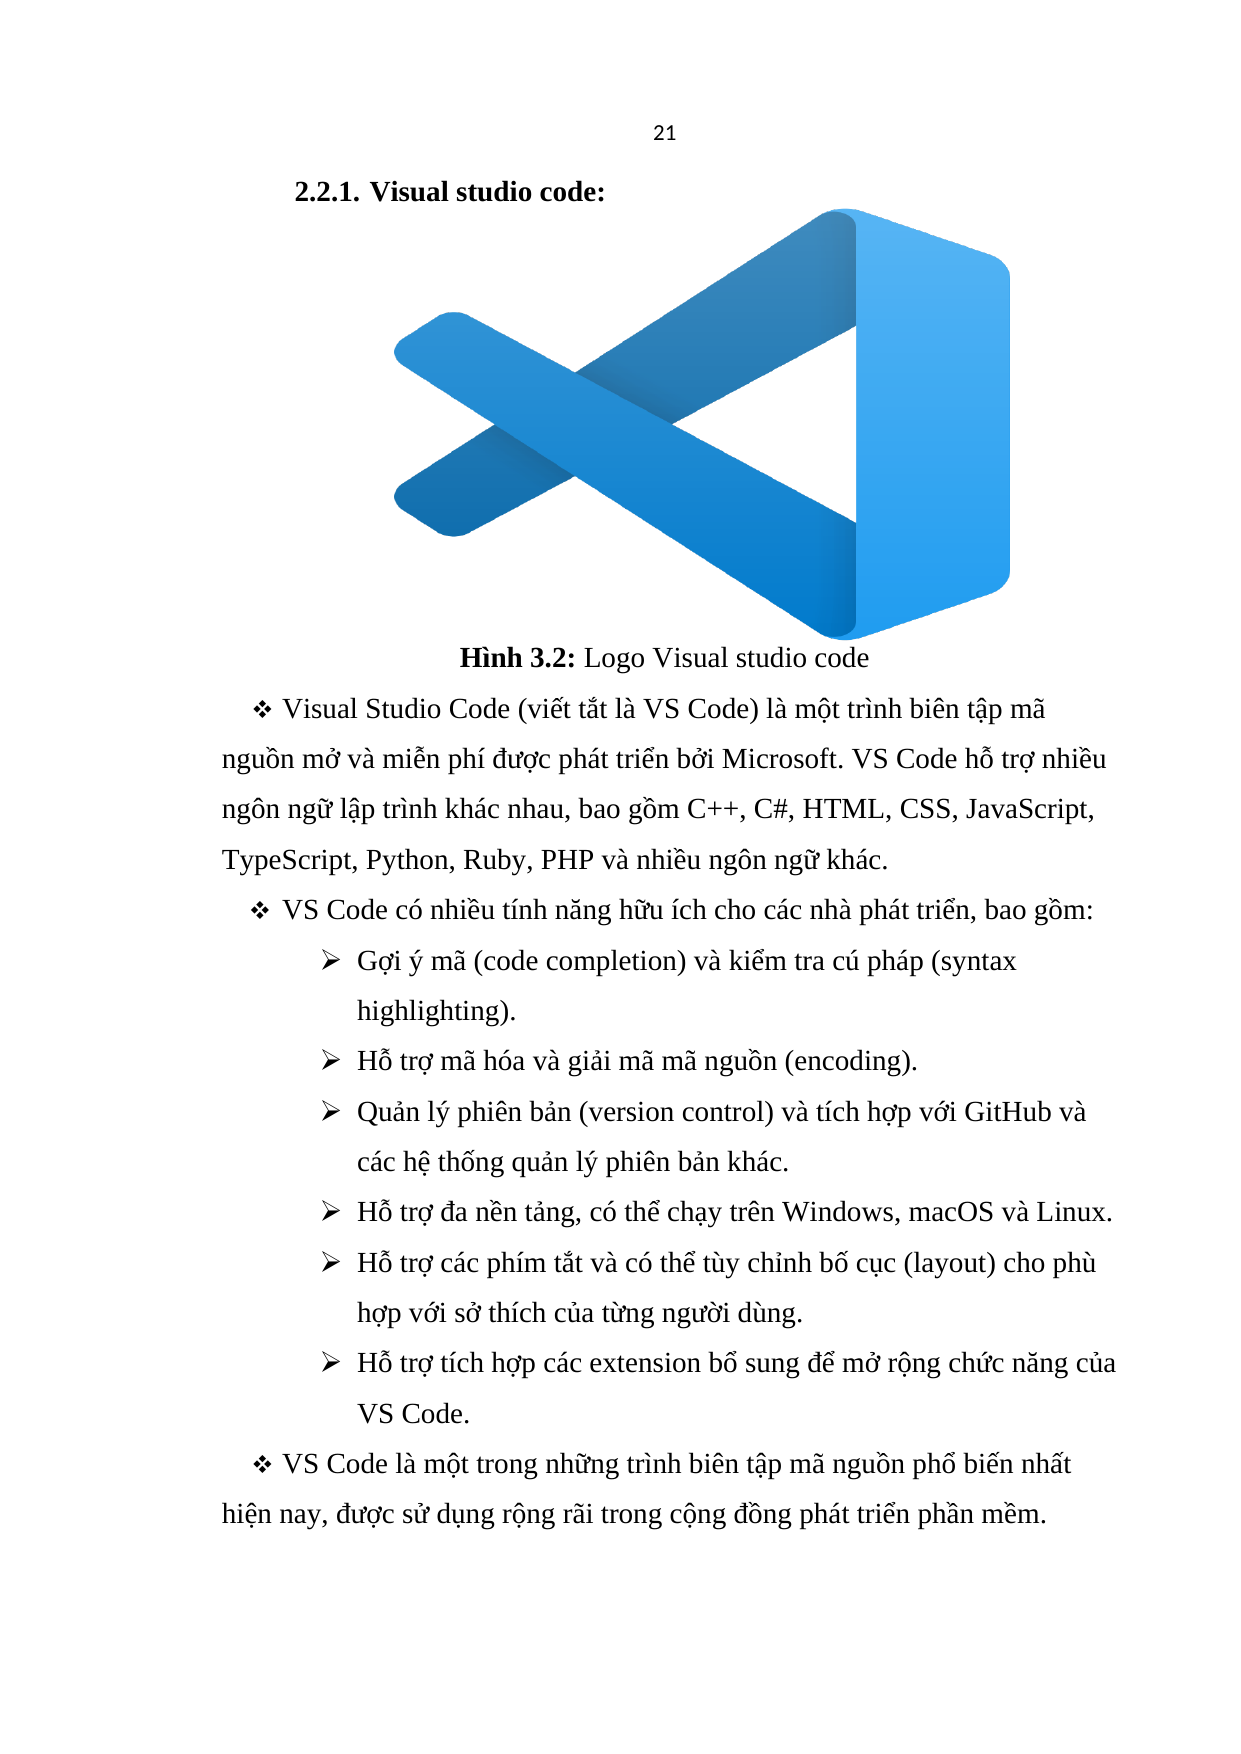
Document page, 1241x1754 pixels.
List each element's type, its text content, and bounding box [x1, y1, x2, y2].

list Quản lý phiên bản (version control) và tích hợp với GitHub và các hệ thống quản lý phiên bản khác. [319, 1094, 1122, 1178]
list Hỗ trợ đa nền tảng, có thể chạy trên Windows, macOS và Linux. [319, 1194, 1122, 1228]
subtitle Visual studio code: [294, 174, 1122, 208]
list Gợi ý mã (code completion) và kiểm tra cú pháp (syntax highlighting). [319, 943, 1122, 1027]
text Hình 3.2: Logo Visual studio code [207, 641, 1122, 674]
list Visual Studio Code (viết tắt là VS Code) là một trình biên tập mã nguồn mở và miễn phí được phát triển bởi Microsoft. VS Code hỗ trợ nhiều ngôn ngữ lập trình khác nhau, bao gồm C++, C#, HTML, CSS, JavaScript, TypeScript, Python, Ruby, PHP và nhiều ngôn ngữ khác. [222, 691, 1122, 876]
list Hỗ trợ tích hợp các extension bổ sung để mở rộng chức năng của VS Code. [319, 1346, 1122, 1429]
list Hỗ trợ mã hóa và giải mã mã nguồn (encoding). [319, 1043, 1122, 1077]
list Hỗ trợ các phím tắt và có thể tùy chỉnh bố cục (layout) cho phù hợp với sở thích của từng người dùng. [319, 1245, 1122, 1329]
list VS Code có nhiều tính năng hữu ích cho các nhà phát triển, bao gồm: [222, 892, 1122, 926]
picture [394, 207, 1010, 641]
list VS Code là một trong những trình biên tập mã nguồn phổ biến nhất hiện nay, được sử dụng rộng rãi trong cộng đồng phát triển phần mềm. [222, 1446, 1122, 1530]
